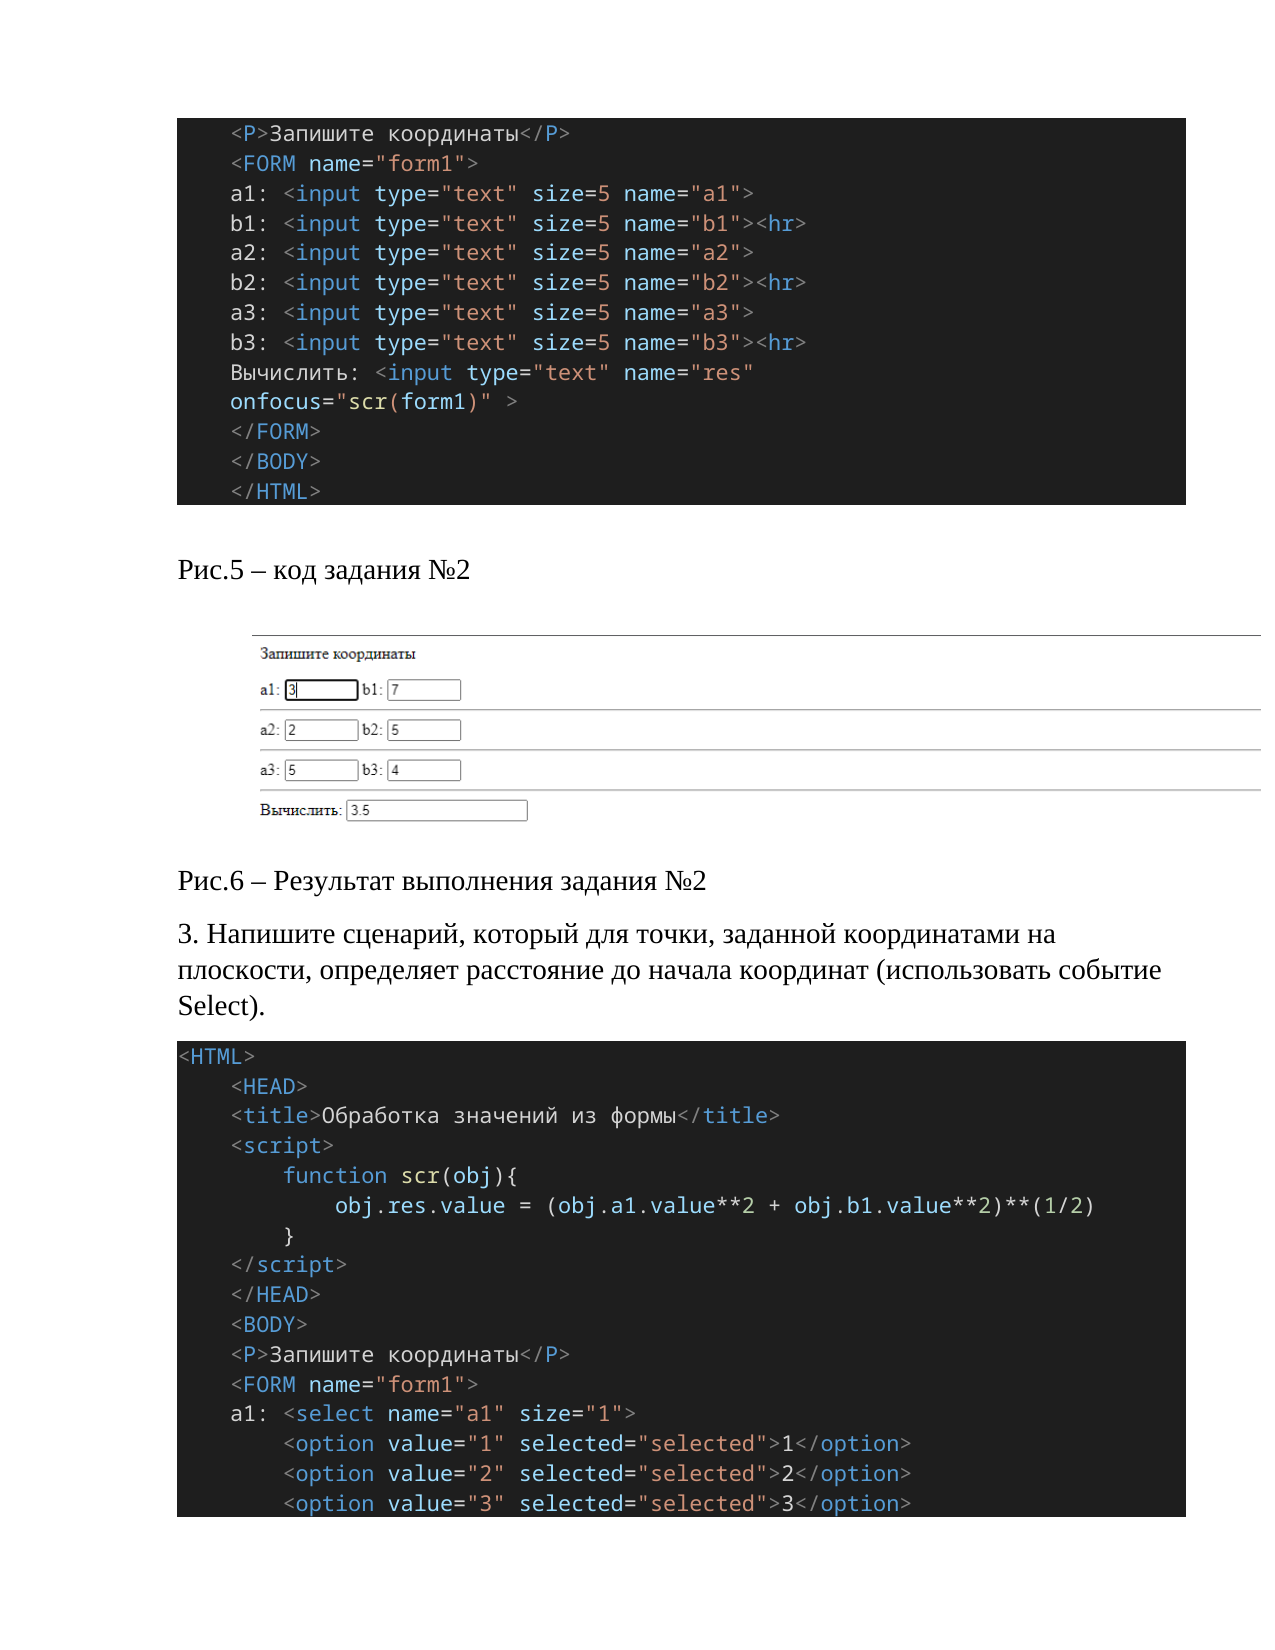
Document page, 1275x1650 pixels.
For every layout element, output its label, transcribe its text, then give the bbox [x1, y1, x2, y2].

text onfocus="scr(form1)" > [177, 386, 1186, 416]
text <FORM name="form1"> [177, 148, 1186, 178]
text a1: <input type="text" size=5 name="a1"> [177, 178, 1186, 207]
text b2: <input type="text" size=5 name="b2"><hr> [177, 267, 1186, 297]
text <BODY> [177, 1309, 1186, 1339]
text a3: <input type="text" size=5 name="a3"> [177, 297, 1186, 327]
text <P>Запишите координаты</P> [177, 118, 1186, 148]
text b3: <input type="text" size=5 name="b3"><hr> [177, 327, 1186, 356]
text Рис.5 – код задания №2 [177, 552, 1186, 586]
text <HEAD> [177, 1071, 1186, 1100]
text <option value="3" selected="selected">3</option> [177, 1488, 1186, 1517]
text <HTML> [177, 1041, 1186, 1071]
picture [252, 635, 1261, 844]
text </HTML> [177, 476, 1186, 505]
text obj.res.value = (obj.a1.value**2 + obj.b1.value**2)**(1/2) [177, 1190, 1186, 1219]
text a2: <input type="text" size=5 name="a2"> [177, 237, 1186, 267]
text </FORM> [177, 416, 1186, 446]
text Вычислить: <input type="text" name="res" [177, 356, 1186, 386]
text } [177, 1219, 1186, 1249]
text a1: <select name="a1" size="1"> [177, 1398, 1186, 1428]
text <title>Обработка значений из формы</title> [177, 1100, 1186, 1130]
text 3. Напишите сценарий, который для точки, заданной координатами на плоскости, определяет расстояние до начала координат (использовать событие Select). [177, 916, 1186, 1022]
text </HEAD> [177, 1279, 1186, 1309]
text <P>Запишите координаты</P> [177, 1339, 1186, 1368]
text <option value="2" selected="selected">2</option> [177, 1458, 1186, 1488]
text b1: <input type="text" size=5 name="b1"><hr> [177, 207, 1186, 237]
text <FORM name="form1"> [177, 1368, 1186, 1398]
text </BODY> [177, 446, 1186, 476]
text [177, 1428, 1186, 1458]
text <script> [177, 1130, 1186, 1160]
text Рис.6 – Результат выполнения задания №2 [177, 863, 1186, 896]
text </script> [177, 1249, 1186, 1279]
text function scr(obj){ [177, 1160, 1186, 1190]
